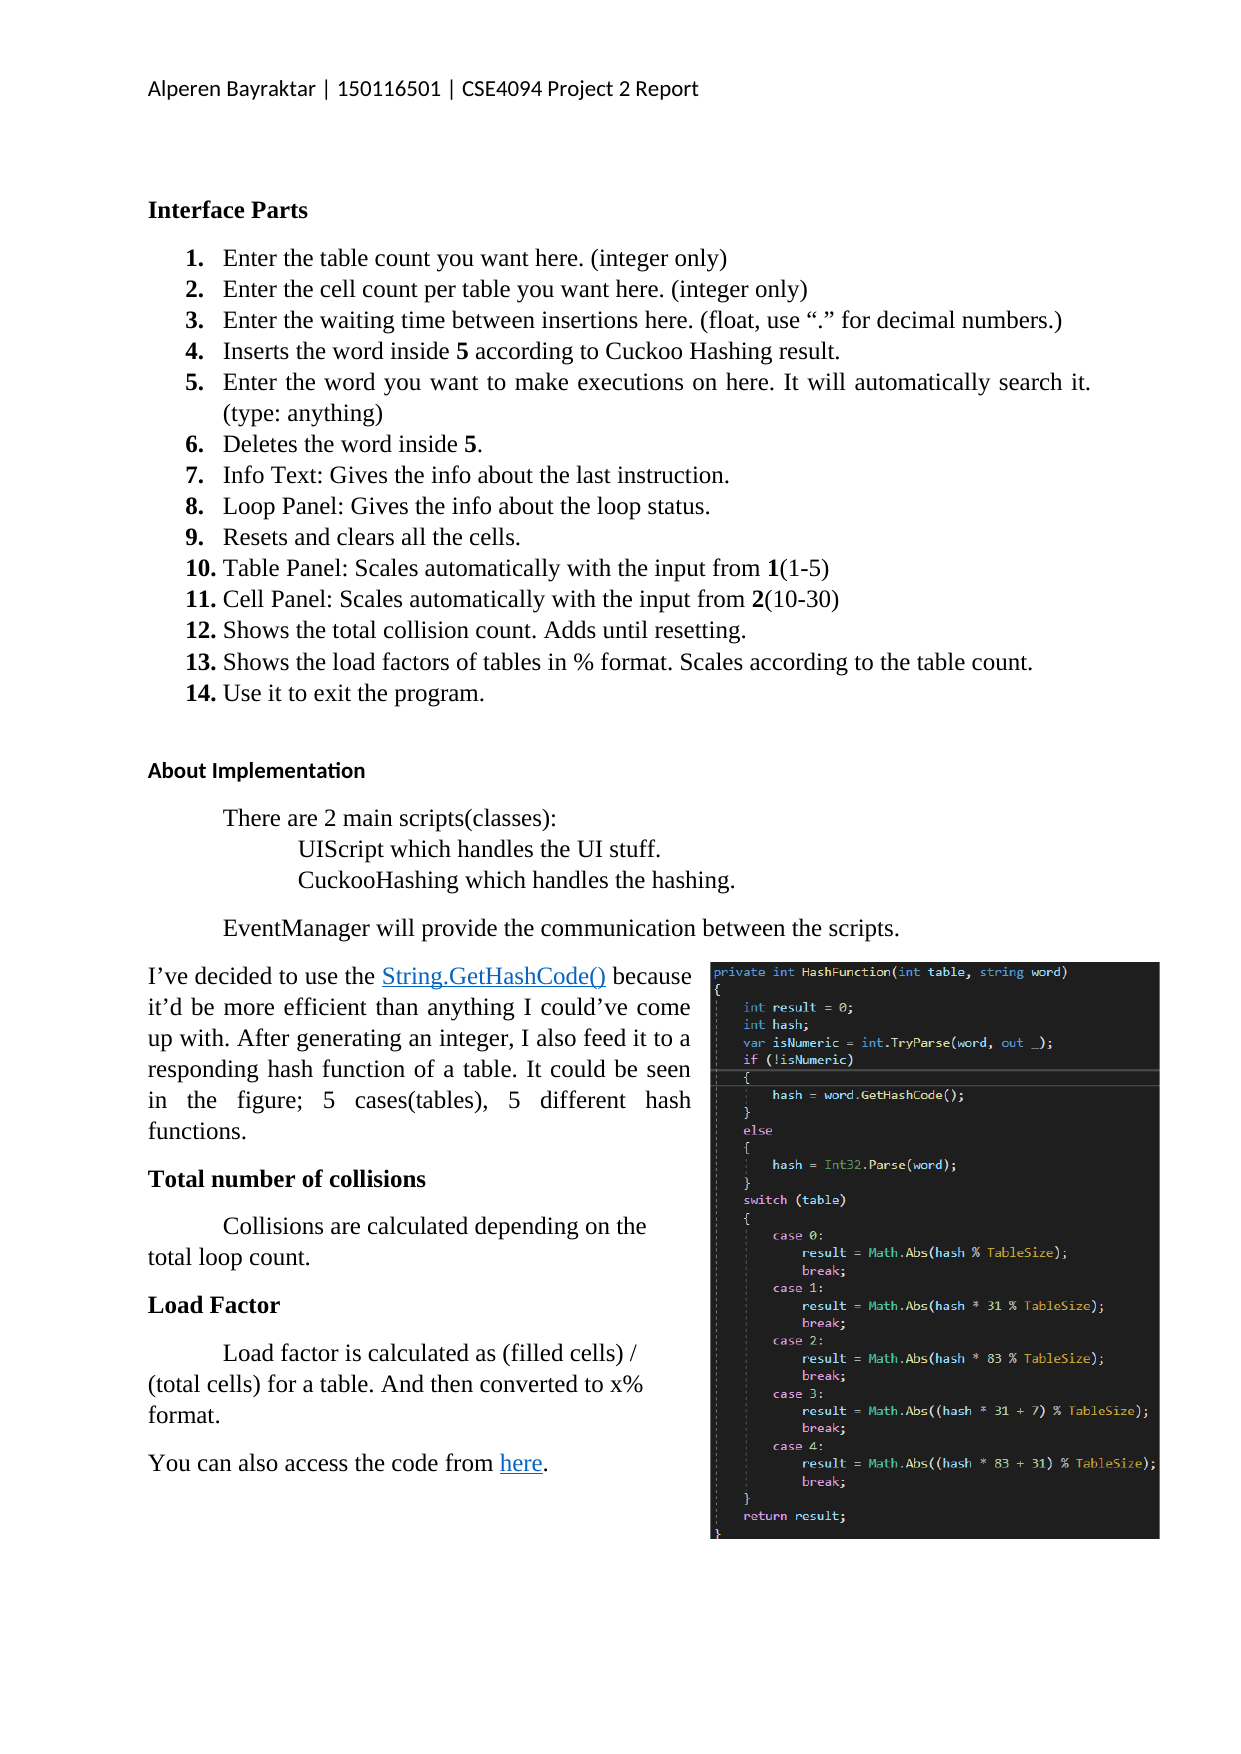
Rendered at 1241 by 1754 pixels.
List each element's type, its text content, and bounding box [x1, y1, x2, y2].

list Use it to exit the program. [185, 678, 1093, 706]
text About Implementation [148, 756, 1093, 784]
list CuckooHashing which handles the hashing. [223, 865, 1093, 894]
list Loop Panel: Gives the info about the loop status. [185, 491, 1093, 520]
list Enter the word you want to make executions on here. It will automatically search it. (type: anything) [185, 367, 1093, 427]
list Table Panel: Scales automatically with the input from 1(1-5) [185, 553, 1093, 582]
list There are 2 main scripts(classes): [223, 803, 1093, 832]
list Cell Panel: Scales automatically with the input from 2(10-30) [185, 584, 1093, 613]
list Shows the total collision count. Adds until resetting. [185, 616, 1093, 644]
list Deletes the word inside 5. [185, 429, 1093, 458]
list Enter the cell count per table you want here. (integer only) [185, 274, 1093, 303]
text Load Factor [148, 1290, 709, 1319]
text Load factor is calculated as (filled cells) / (total cells) for a table. And then converted to x% format. [148, 1338, 709, 1429]
text Collisions are calculated depending on the total loop count. [148, 1211, 709, 1271]
list Enter the waiting time between insertions here. (float, use “.” for decimal numbers.) [185, 305, 1093, 334]
list UIScript which handles the UI stuff. [223, 834, 1093, 863]
list Shows the load factors of tables in % format. Scales according to the table count. [185, 647, 1093, 675]
text I’ve decided to use the String.GetHashCode() because it’d be more efficient than anything I could’ve come up with. After generating an integer, I also feed it to a responding hash function of a table. It could be seen in the figure; 5 cases(tables), 5 different hash functions. [148, 961, 1093, 1145]
picture [709, 962, 1159, 1538]
text EventManager will provide the communication between the scripts. [148, 913, 1093, 942]
text Interface Parts [148, 195, 1093, 224]
list Enter the table count you want here. (integer only) [185, 243, 1093, 272]
list Info Text: Gives the info about the last instruction. [185, 460, 1093, 489]
text Total number of collisions [148, 1164, 709, 1192]
list Inserts the word inside 5 according to Cuckoo Hashing result. [185, 336, 1093, 365]
text You can also access the code from here. [148, 1448, 709, 1476]
list Resets and clears all the cells. [185, 522, 1093, 551]
